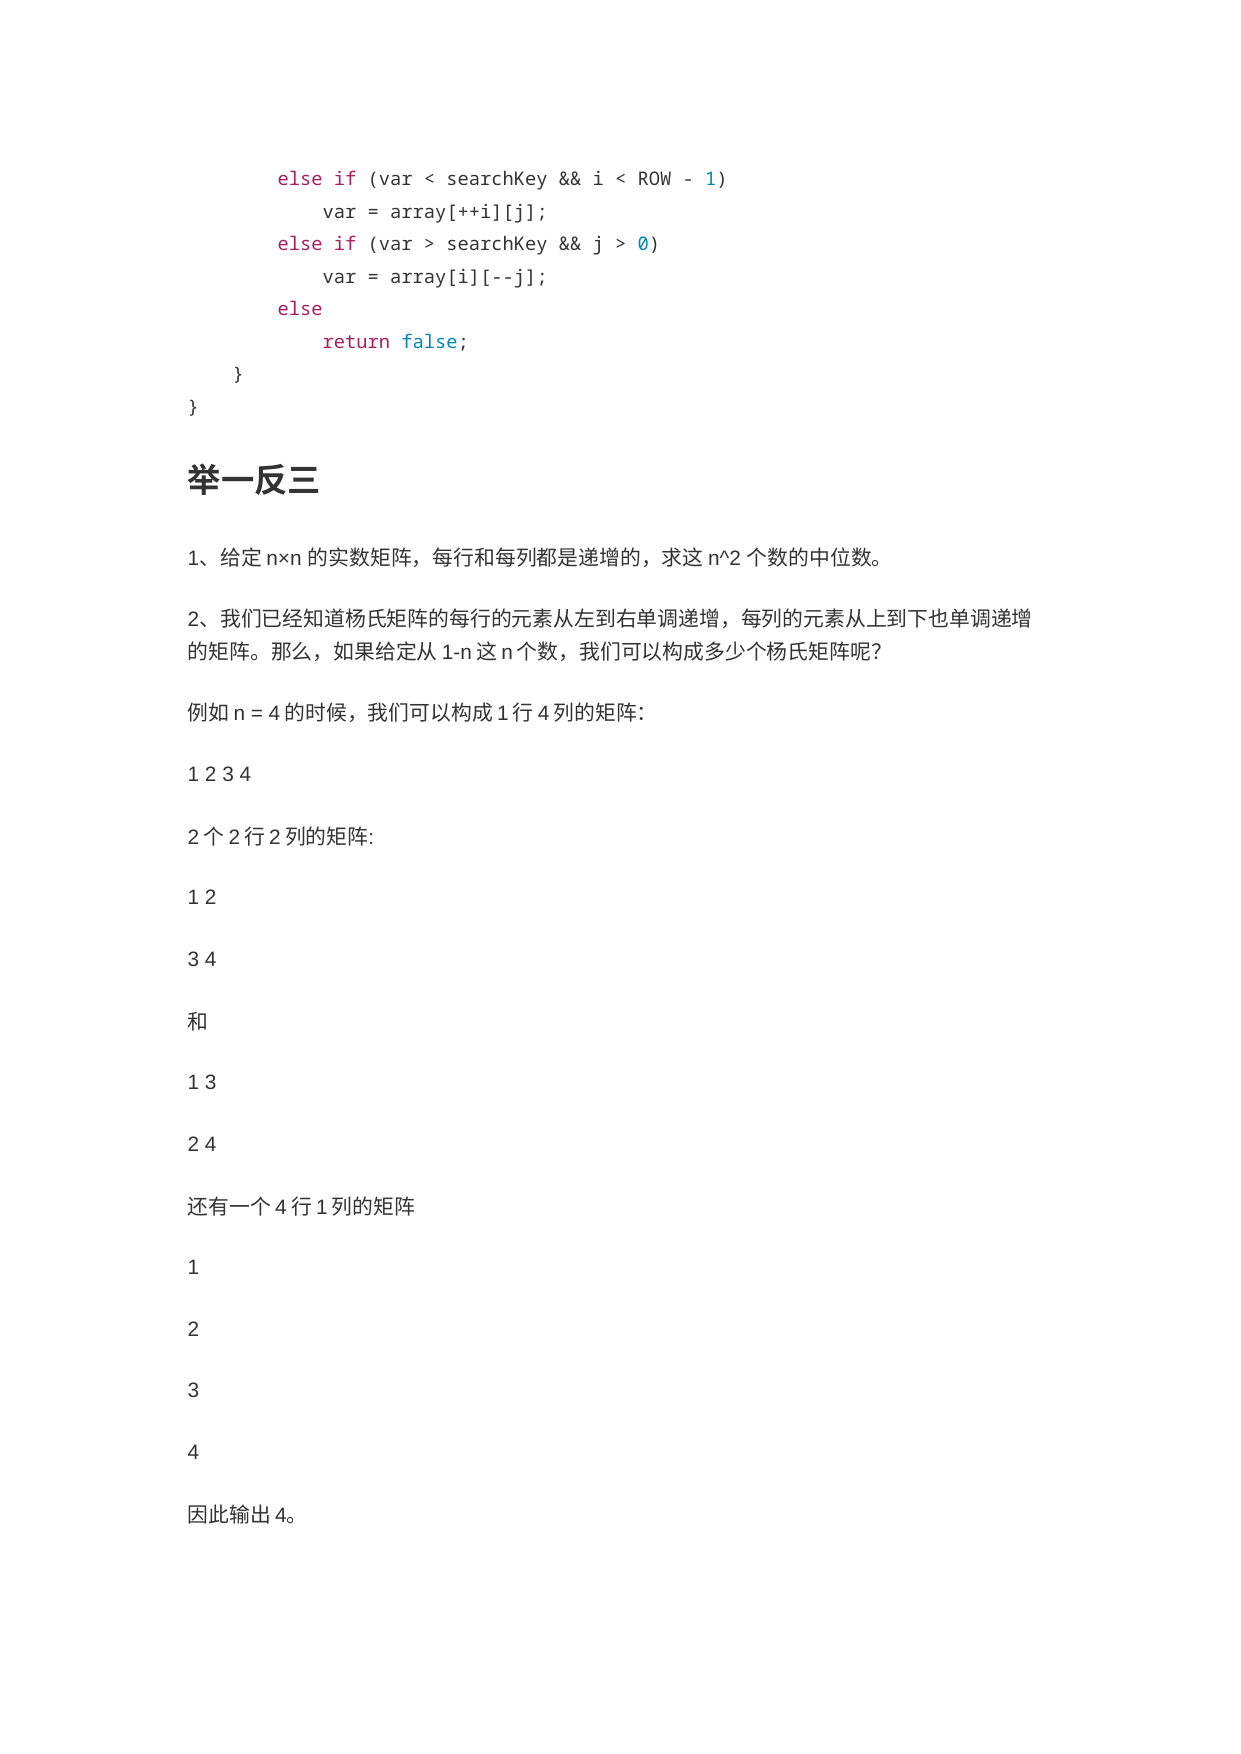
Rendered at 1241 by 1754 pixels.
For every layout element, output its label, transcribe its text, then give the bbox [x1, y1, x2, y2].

text 1 2 3 4 [187, 757, 1053, 789]
text 还有一个4行1列的矩阵 [187, 1189, 1053, 1221]
text 2 [187, 1312, 1053, 1344]
text 1 3 [187, 1065, 1053, 1098]
text 2个2行2列的矩阵: [187, 819, 1053, 851]
text 3 [187, 1374, 1053, 1406]
text else if (var < searchKey && i < ROW - 1) [187, 162, 1053, 194]
text 2 4 [187, 1127, 1053, 1159]
text } [187, 389, 1053, 422]
text 4 [187, 1435, 1053, 1468]
text 因此输出4。 [187, 1497, 1053, 1529]
text else [187, 292, 1053, 324]
text var = array[i][--j]; [187, 259, 1053, 292]
text } [187, 357, 1053, 389]
text 和 [187, 1004, 1053, 1036]
subtitle 举一反三 [187, 445, 1053, 510]
text 3 4 [187, 942, 1053, 974]
text else if (var > searchKey && j > 0) [187, 227, 1053, 259]
text return false; [187, 324, 1053, 357]
text 1、给定 n×n 的实数矩阵，每行和每列都是递增的，求这 n^2 个数的中位数。 [187, 539, 1053, 572]
text var = array[++i][j]; [187, 194, 1053, 227]
text 2、我们已经知道杨氏矩阵的每行的元素从左到右单调递增，每列的元素从上到下也单调递增的矩阵。那么，如果给定从1-n这n个数，我们可以构成多少个杨氏矩阵呢？ [187, 601, 1053, 666]
text 1 [187, 1250, 1053, 1283]
text 例如n = 4的时候，我们可以构成1行4列的矩阵： [187, 695, 1053, 728]
text 1 2 [187, 880, 1053, 913]
